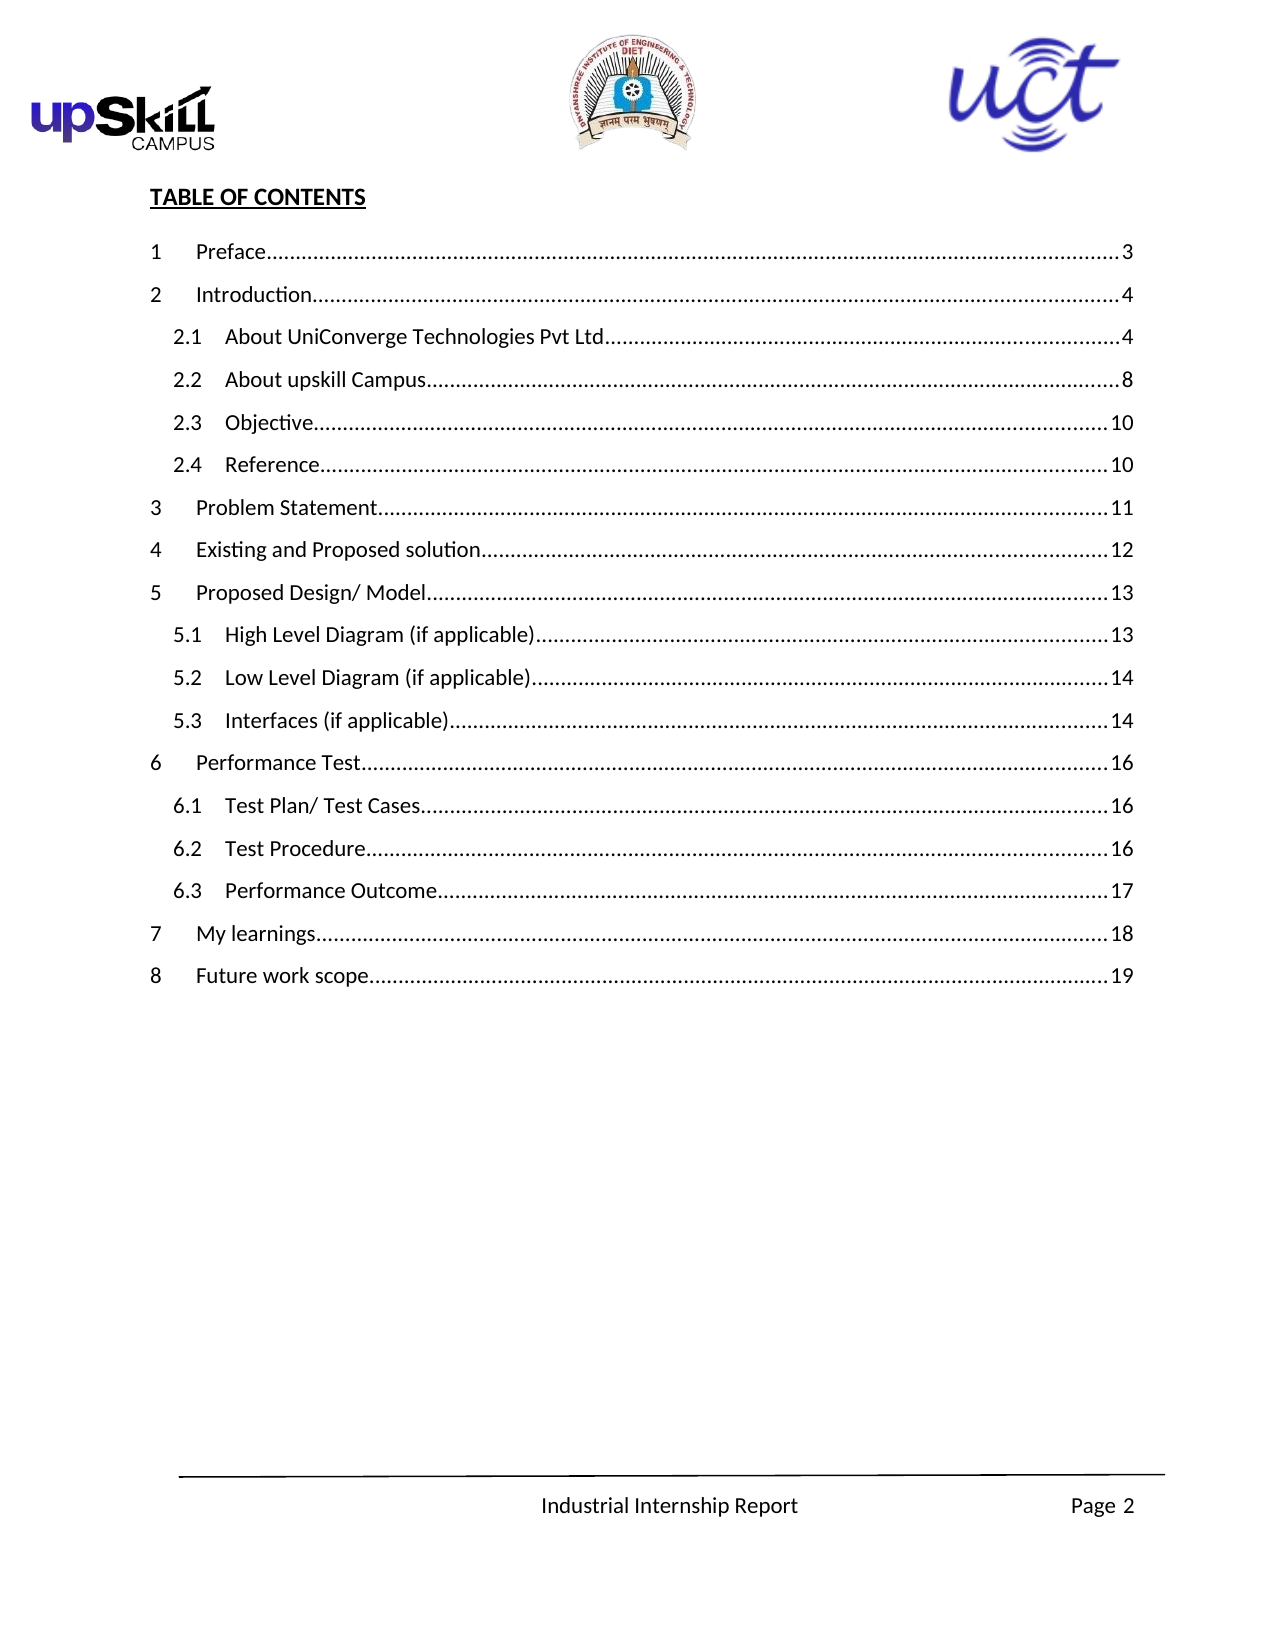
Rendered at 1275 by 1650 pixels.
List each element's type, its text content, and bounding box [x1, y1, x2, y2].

text 6 Performance Test 16 [150, 748, 1134, 776]
text 2.4 Reference 10 [173, 450, 1134, 478]
text 3 Problem Statement 11 [150, 493, 1134, 521]
picture [561, 28, 714, 154]
text 6.1 Test Plan/ Test Cases 16 [173, 791, 1134, 819]
text 6.2 Test Procedure 16 [173, 834, 1134, 862]
text 2 Introduction 4 [150, 280, 1134, 308]
text 5.1 High Level Diagram (if applicable) 13 [173, 621, 1134, 649]
text 6.3 Performance Outcome 17 [173, 876, 1134, 904]
text 7 My learnings 18 [150, 919, 1134, 947]
text 2.2 About upskill Campus 8 [173, 365, 1134, 393]
text 2.1 About UniConverge Technologies Pvt Ltd 4 [173, 322, 1134, 350]
text 8 Future work scope 19 [150, 961, 1134, 989]
text 4 Existing and Proposed solution 12 [150, 535, 1134, 563]
text 5.3 Interfaces (if applicable) 14 [173, 706, 1134, 734]
picture [946, 28, 1125, 154]
text 5.2 Low Level Diagram (if applicable) 14 [173, 663, 1134, 691]
text 1 Preface 3 [150, 237, 1134, 265]
text TABLE OF CONTENTS [150, 181, 1134, 212]
picture [0, 73, 246, 154]
text 5 Proposed Design/ Model 13 [150, 578, 1134, 606]
text 2.3 Objective 10 [173, 408, 1134, 436]
